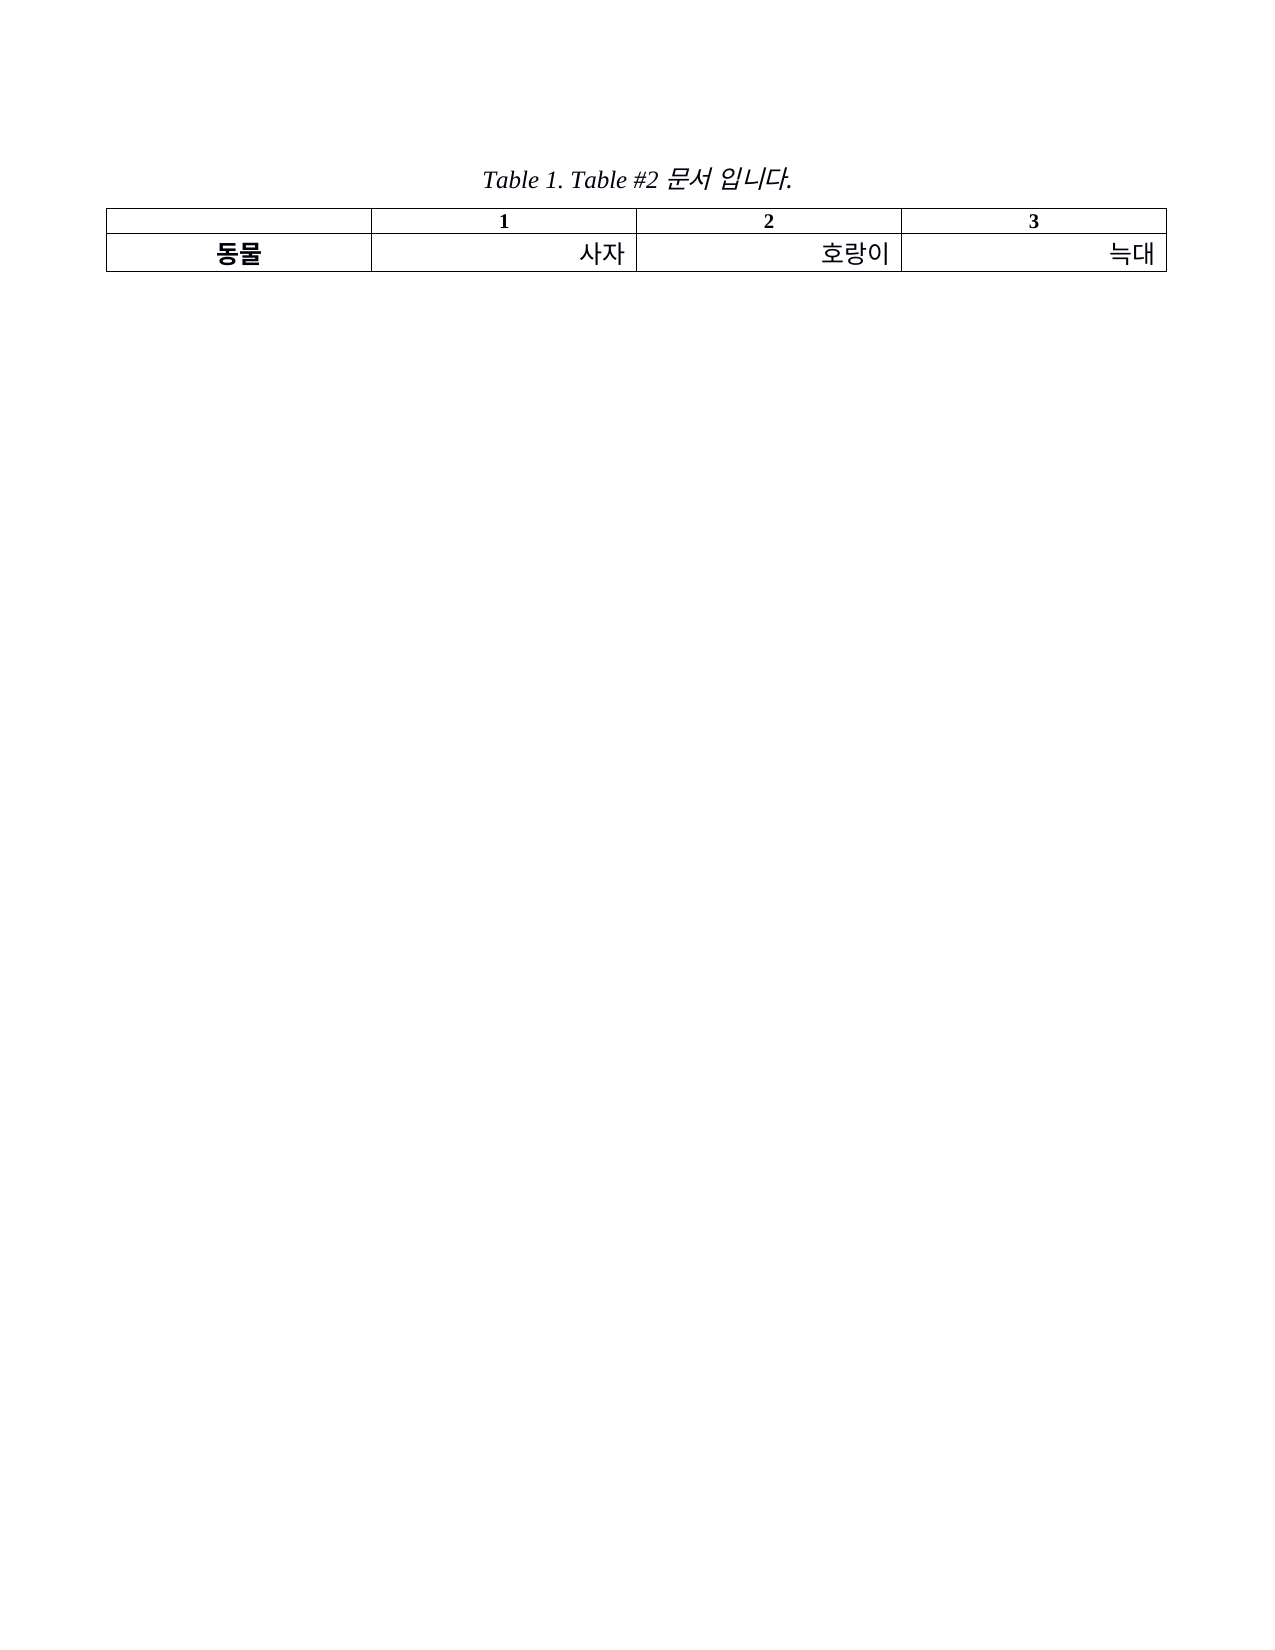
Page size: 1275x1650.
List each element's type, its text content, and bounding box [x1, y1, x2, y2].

table_header [107, 209, 371, 233]
table_cell 호랑이 [637, 234, 901, 271]
table_header 1 [372, 209, 636, 233]
table_cell 사자 [372, 234, 636, 271]
table_header 2 [637, 209, 901, 233]
table_cell 동물 [107, 234, 371, 271]
text Table 1. Table #2 문서 입니다. [118, 159, 1157, 196]
table_cell 늑대 [902, 234, 1166, 271]
table_header 3 [902, 209, 1166, 233]
